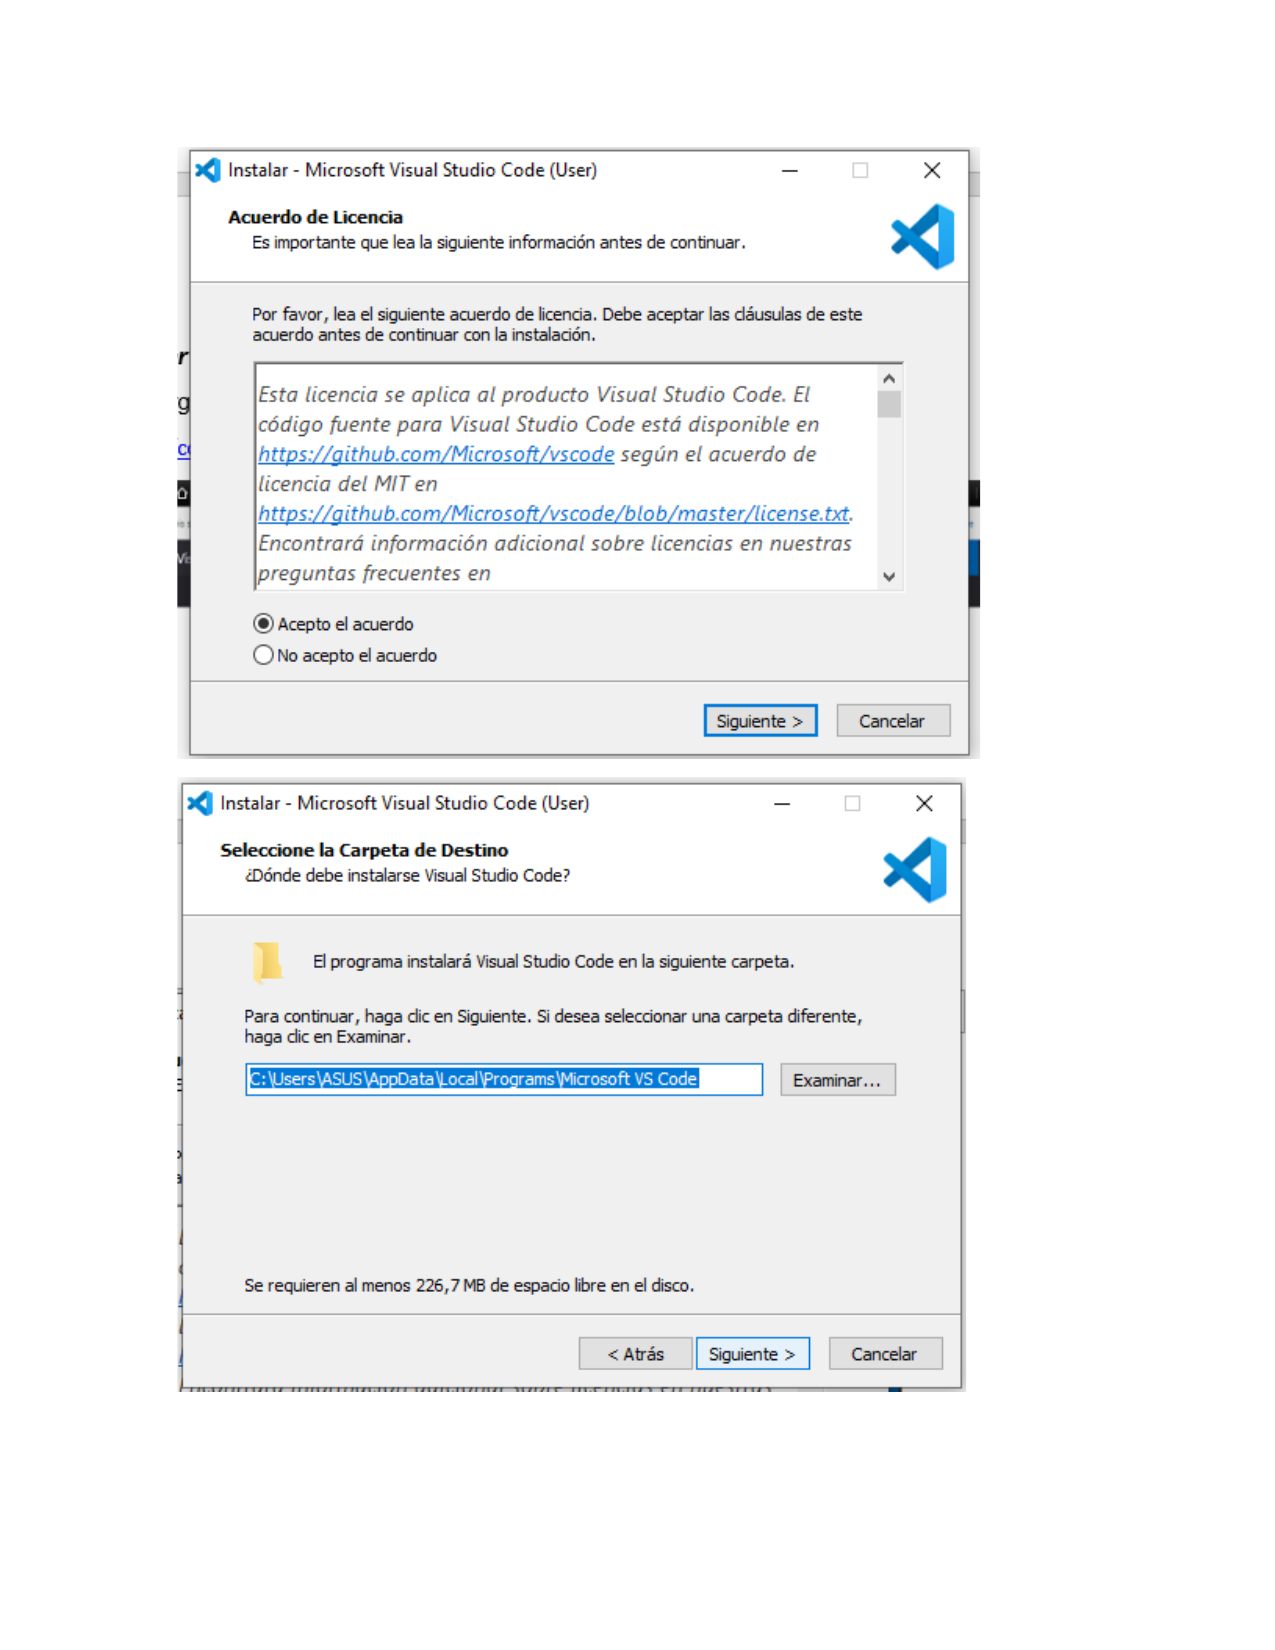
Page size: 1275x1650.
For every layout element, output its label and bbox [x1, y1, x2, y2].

picture [177, 777, 967, 1392]
picture [177, 147, 981, 759]
